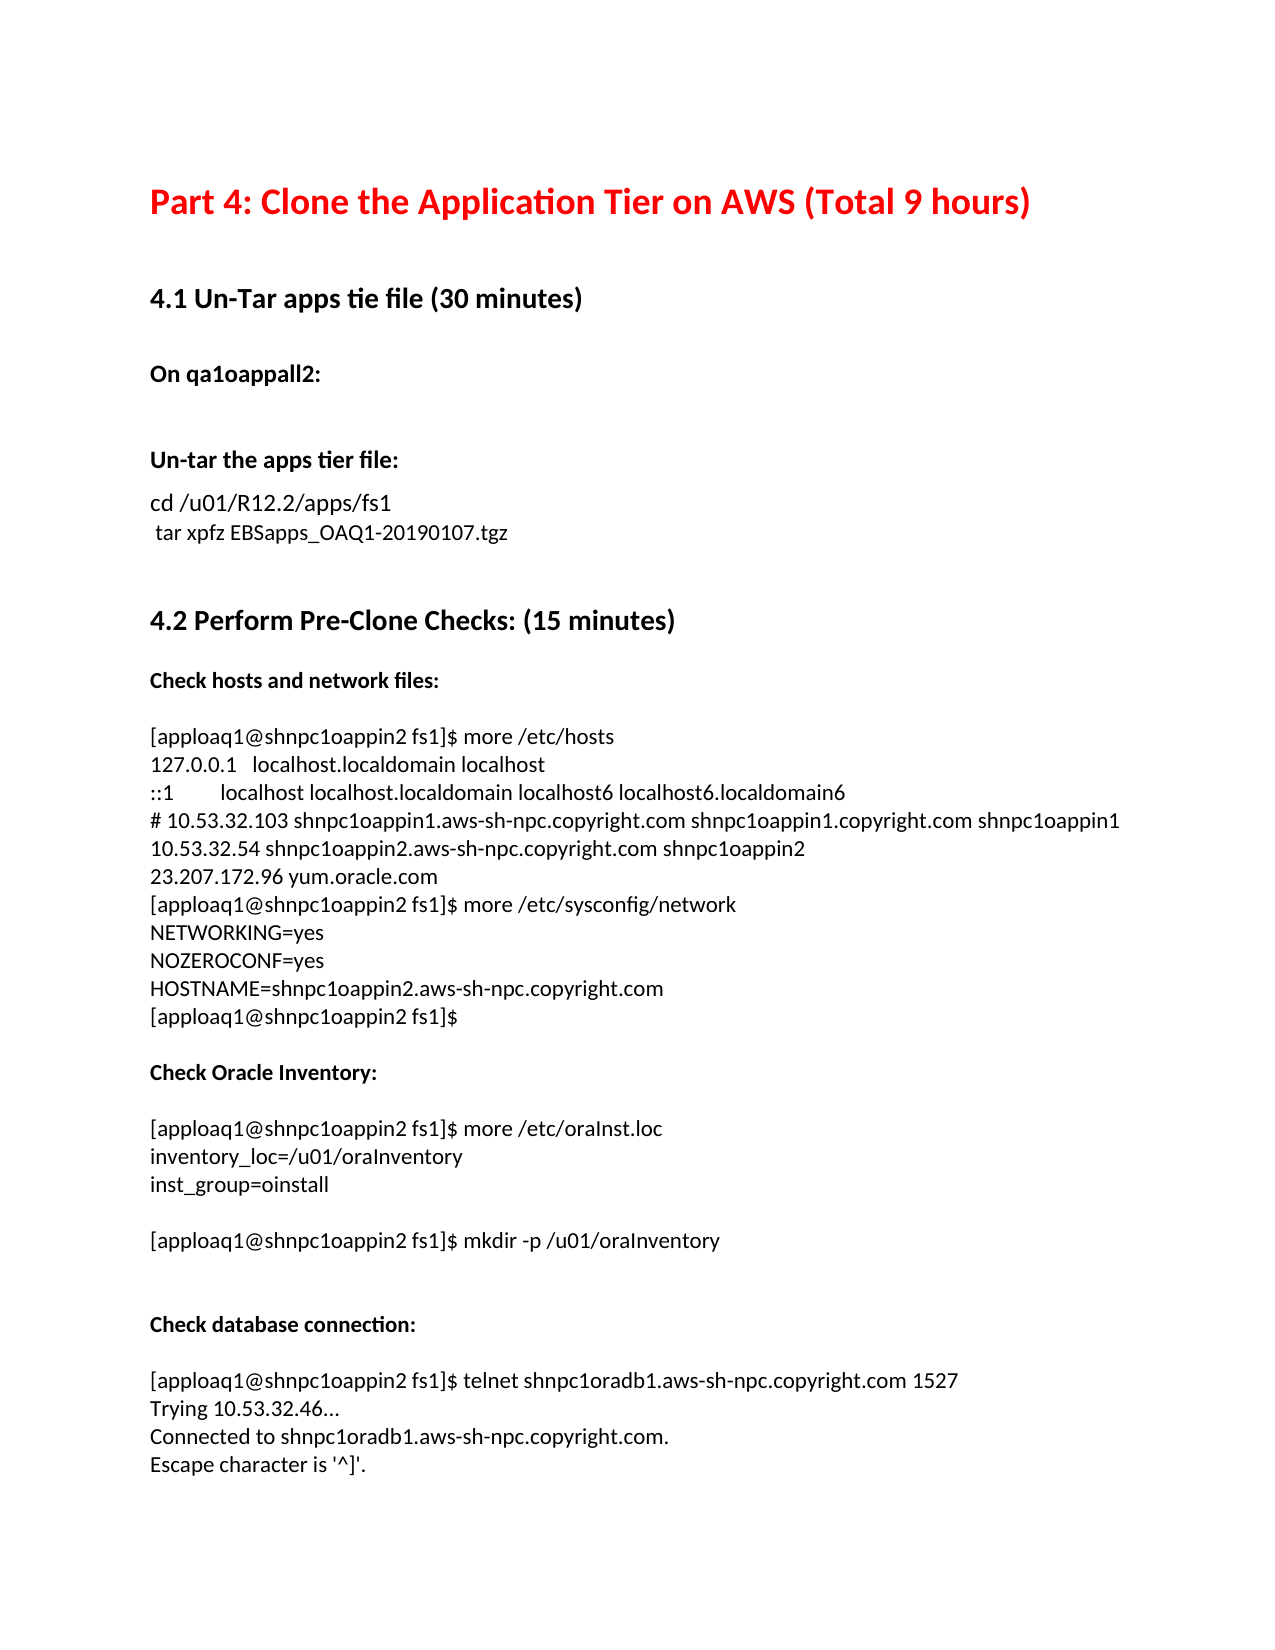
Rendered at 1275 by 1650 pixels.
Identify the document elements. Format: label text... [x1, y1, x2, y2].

text HOSTNAME=shnpc1oappin2.aws-sh-npc.copyright.com [150, 974, 1125, 1002]
text 127.0.0.1 localhost.localdomain localhost [150, 750, 1125, 778]
text [apploaq1@shnpc1oappin2 fs1]$ [150, 1002, 1125, 1030]
text ::1 localhost localhost.localdomain localhost6 localhost6.localdomain6 [150, 778, 1125, 806]
text 4.2 Perform Pre-Clone Checks: (15 minutes) [150, 602, 1125, 638]
text NOZEROCONF=yes [150, 946, 1125, 974]
text inst_group=oinstall [150, 1170, 1125, 1198]
text NETWORKING=yes [150, 918, 1125, 946]
text Trying 10.53.32.46... [150, 1394, 1125, 1422]
text Check database connection: [150, 1310, 1125, 1338]
text Un-tar the apps tier file: [150, 444, 1125, 475]
text cd /u01/R12.2/apps/fs1 [150, 488, 1125, 518]
text [apploaq1@shnpc1oappin2 fs1]$ more /etc/sysconfig/network [150, 890, 1125, 918]
text [apploaq1@shnpc1oappin2 fs1]$ more /etc/oraInst.loc [150, 1114, 1125, 1142]
text Part 4: Clone the Application Tier on AWS (Total 9 hours) [150, 178, 1125, 224]
text Connected to shnpc1oradb1.aws-sh-npc.copyright.com. [150, 1422, 1125, 1450]
text inventory_loc=/u01/oraInventory [150, 1142, 1125, 1170]
text 10.53.32.54 shnpc1oappin2.aws-sh-npc.copyright.com shnpc1oappin2 [150, 834, 1125, 862]
text 4.1 Un-Tar apps tie file (30 minutes) [150, 280, 1125, 316]
text On qa1oappall2: [150, 358, 1125, 389]
text # 10.53.32.103 shnpc1oappin1.aws-sh-npc.copyright.com shnpc1oappin1.copyright.com shnpc1oappin1 [150, 806, 1125, 834]
text [apploaq1@shnpc1oappin2 fs1]$ telnet shnpc1oradb1.aws-sh-npc.copyright.com 1527 [150, 1366, 1125, 1394]
text [apploaq1@shnpc1oappin2 fs1]$ mkdir -p /u01/oraInventory [150, 1226, 1125, 1254]
text 23.207.172.96 yum.oracle.com [150, 862, 1125, 890]
text Escape character is '^]'. [150, 1450, 1125, 1478]
text tar xpfz EBSapps_OAQ1-20190107.tgz [150, 518, 1125, 546]
text [apploaq1@shnpc1oappin2 fs1]$ more /etc/hosts [150, 722, 1125, 750]
text Check hosts and network files: [150, 666, 1125, 694]
text Check Oracle Inventory: [150, 1058, 1125, 1086]
